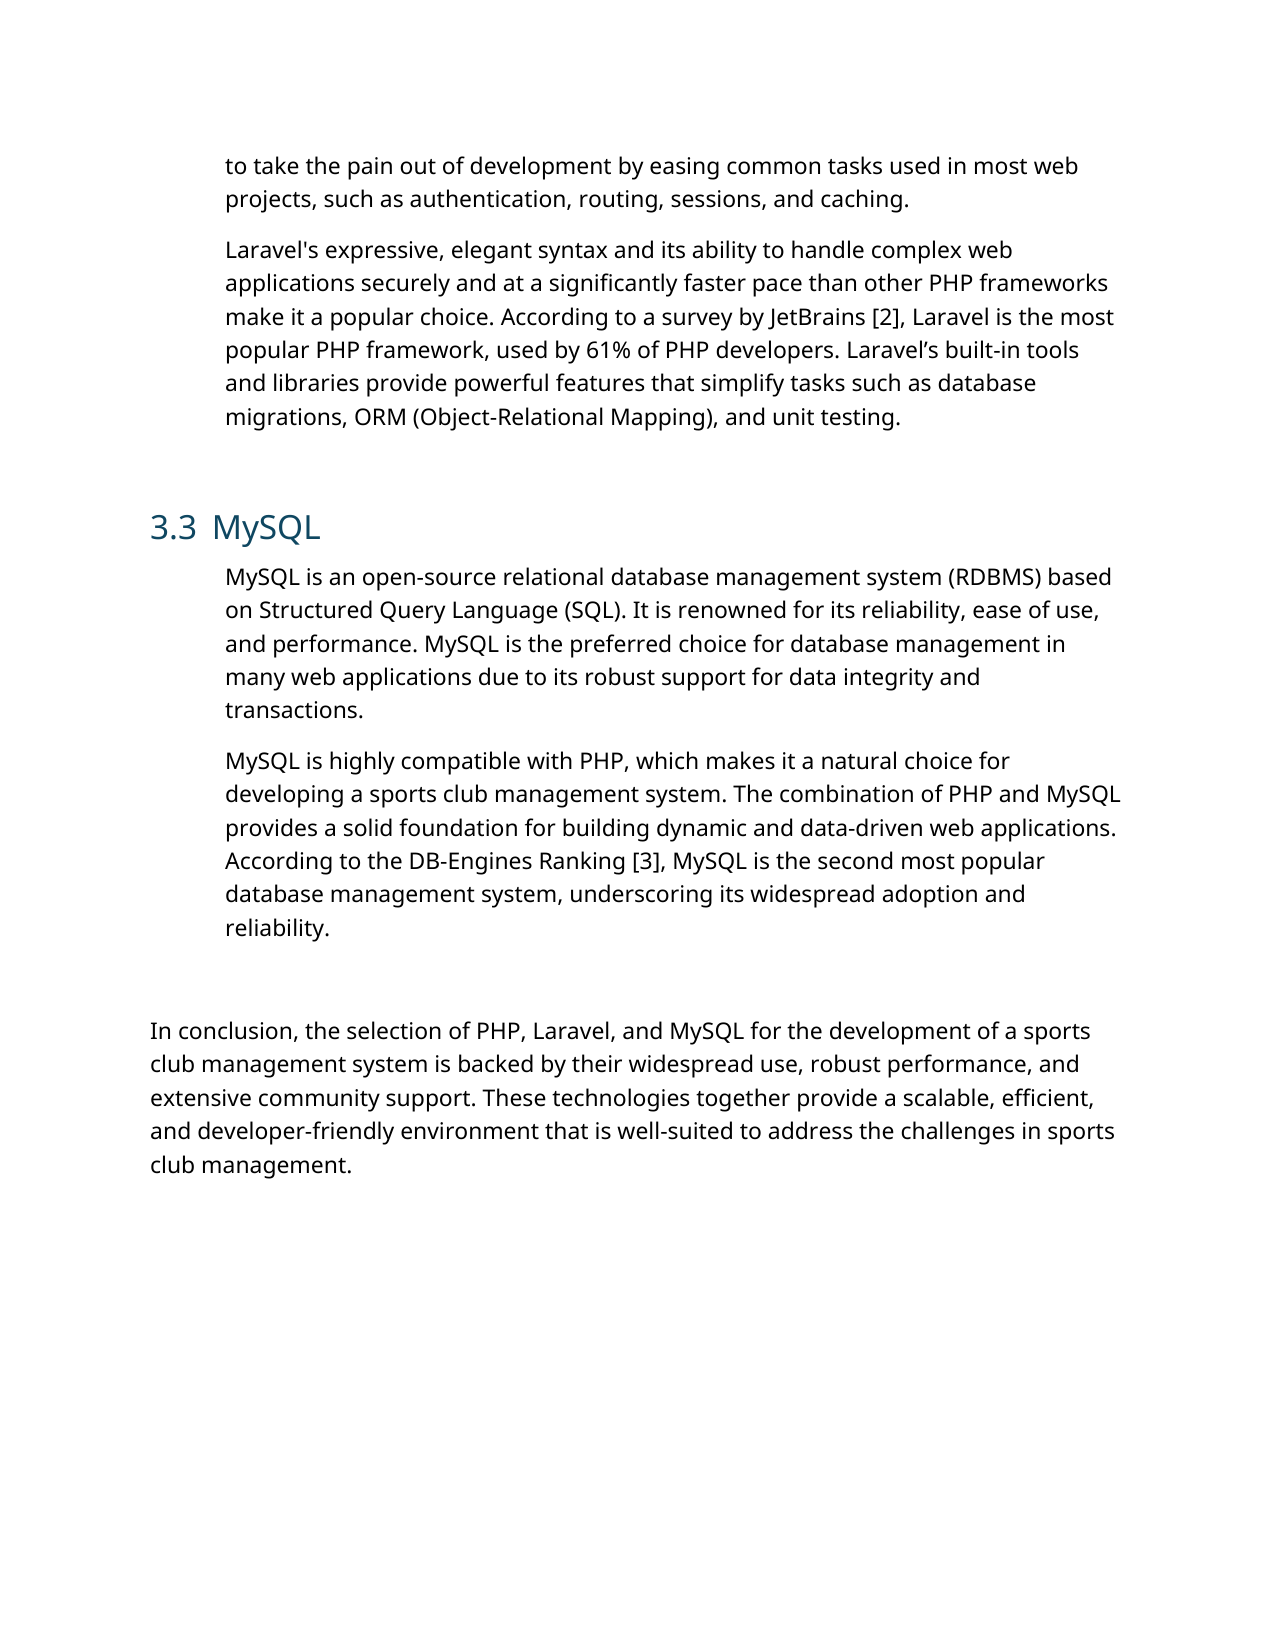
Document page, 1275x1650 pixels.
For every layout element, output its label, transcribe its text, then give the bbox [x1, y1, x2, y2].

text MySQL is highly compatible with PHP, which makes it a natural choice for developing a sports club management system. The combination of PHP and MySQL provides a solid foundation for building dynamic and data-driven web applications. According to the DB-Engines Ranking [3], MySQL is the second most popular database management system, underscoring its widespread adoption and reliability. [225, 744, 1125, 943]
text Laravel's expressive, elegant syntax and its ability to handle complex web applications securely and at a significantly faster pace than other PHP frameworks make it a popular choice. According to a survey by JetBrains [2], Laravel is the most popular PHP framework, used by 61% of PHP developers. Laravel’s built-in tools and libraries provide powerful features that simplify tasks such as database migrations, ORM (Object-Relational Mapping), and unit testing. [225, 233, 1125, 432]
text MySQL is an open-source relational database management system (RDBMS) based on Structured Query Language (SQL). It is renowned for its reliability, ease of use, and performance. MySQL is the preferred choice for database management in many web applications due to its robust support for data integrity and transactions. [225, 561, 1125, 726]
text In conclusion, the selection of PHP, Laravel, and MySQL for the development of a sports club management system is backed by their widespread use, robust performance, and extensive community support. These technologies together provide a scalable, efficient, and developer-friendly environment that is well-suited to address the challenges in sports club management. [150, 1015, 1125, 1180]
subtitle 3.3 MySQL [150, 504, 1125, 549]
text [225, 150, 1125, 215]
